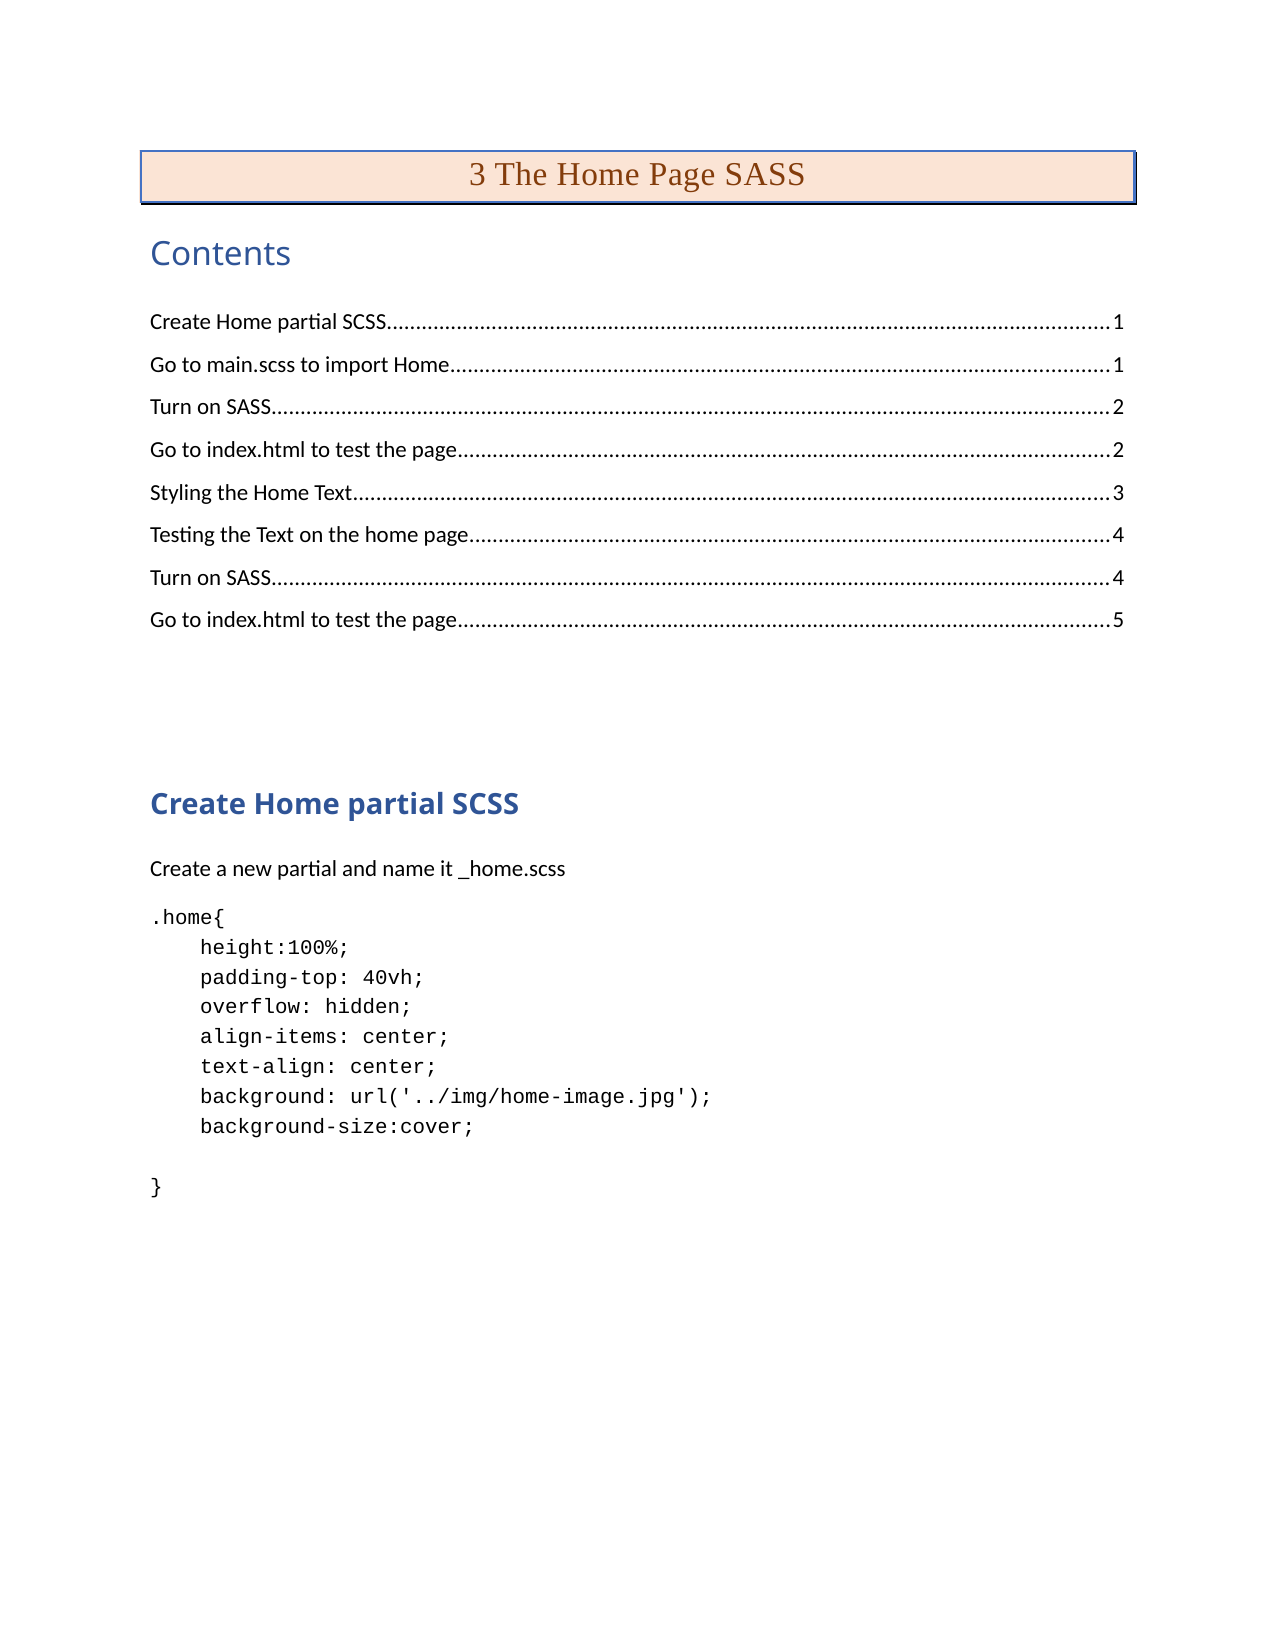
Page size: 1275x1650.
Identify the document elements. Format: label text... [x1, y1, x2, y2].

text overflow: hidden; [150, 997, 1125, 1020]
text padding-top: 40vh; [150, 967, 1125, 990]
text .home{ [150, 907, 1125, 931]
text Create a new partial and name it _home.scss [150, 854, 1125, 882]
text background-size:cover; [150, 1116, 1125, 1140]
text align-items: center; [150, 1026, 1125, 1050]
subtitle Create Home partial SCSS [150, 783, 1125, 823]
text background: url('../img/home-image.jpg'); [150, 1086, 1125, 1110]
text height:100%; [150, 937, 1125, 960]
text } [150, 1176, 1125, 1199]
title 3 The Home Page SASS [142, 152, 1133, 201]
text text-align: center; [150, 1056, 1125, 1080]
